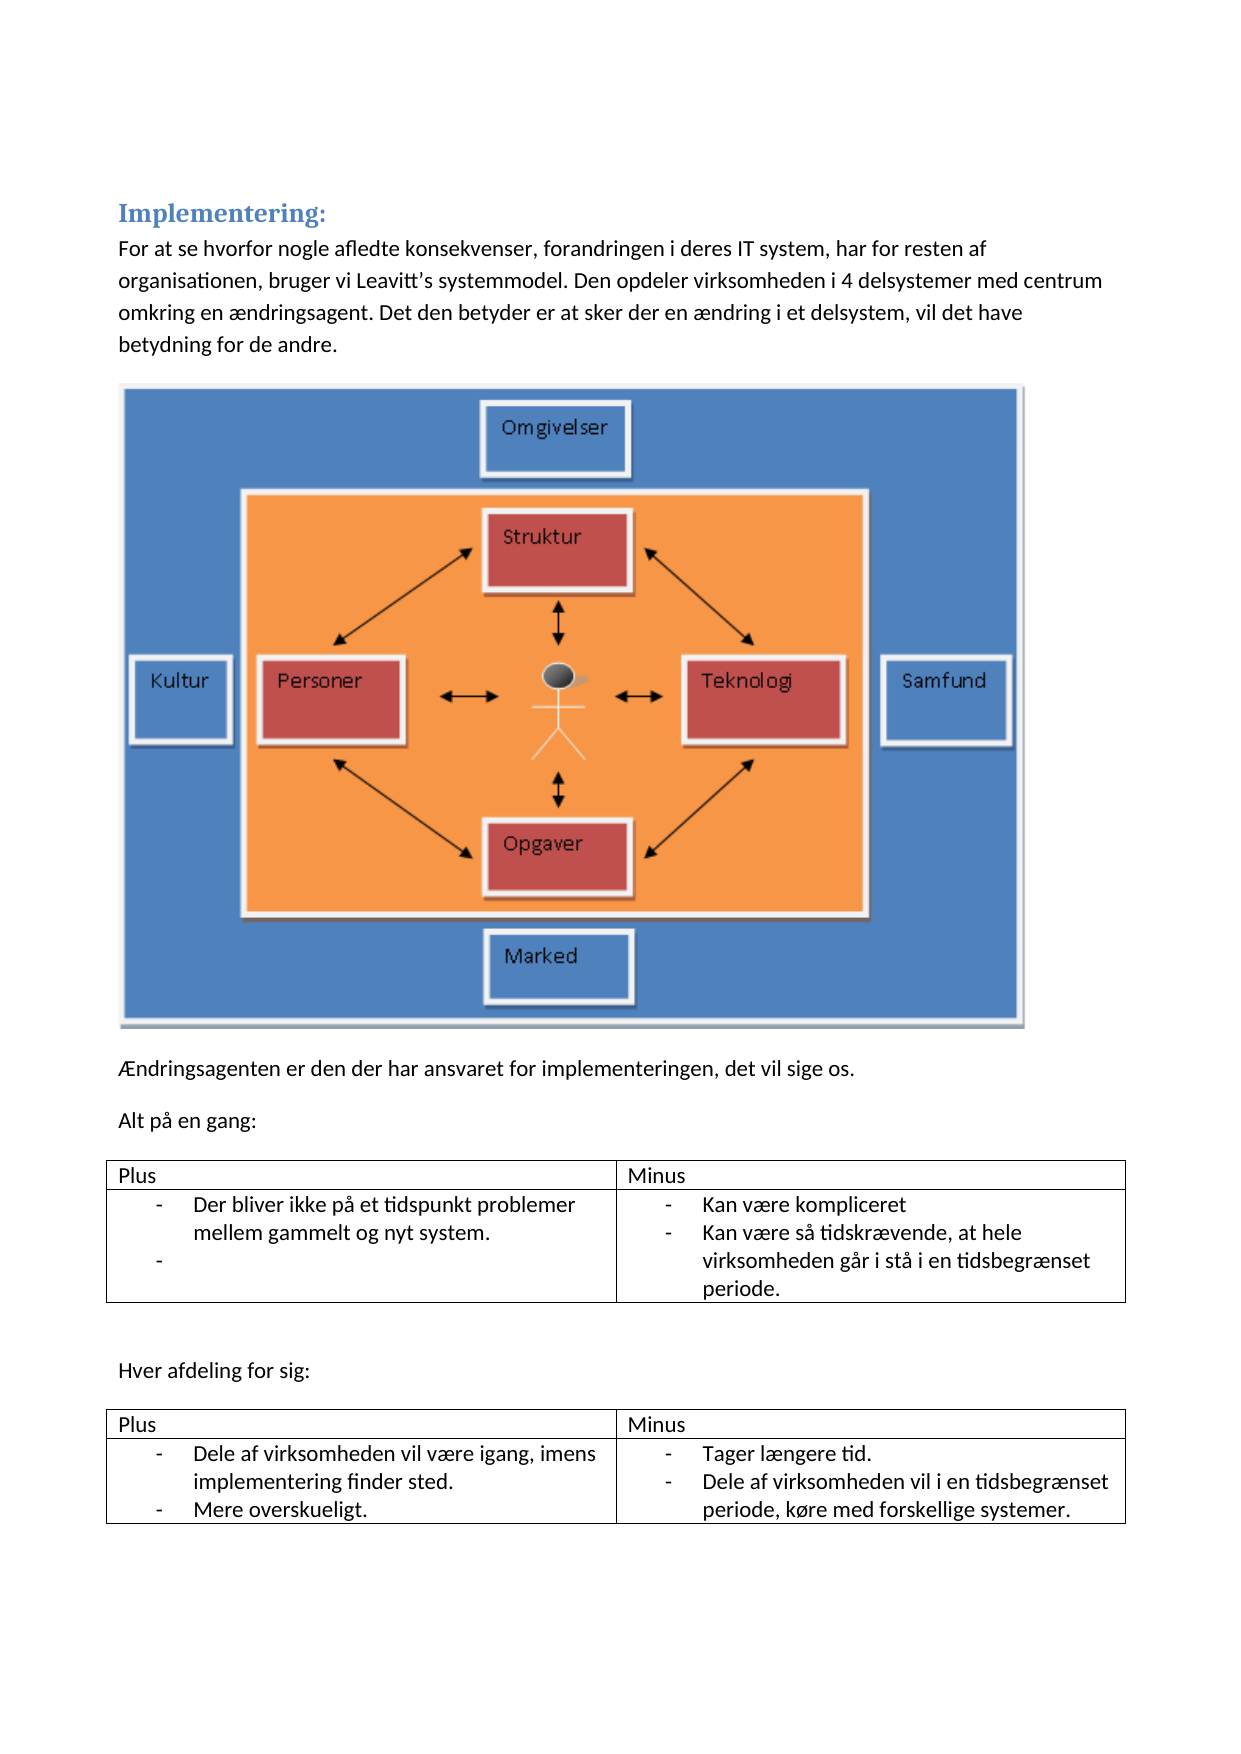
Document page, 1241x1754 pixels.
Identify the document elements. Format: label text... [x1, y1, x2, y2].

table_cell Kan være kompliceret Kan være så tidskrævende, at hele virksomheden går i stå i en tidsbegrænset periode. [617, 1190, 1125, 1302]
picture [118, 383, 1025, 1029]
table_header Plus [107, 1410, 616, 1438]
text Alt på en gang: [118, 1107, 1122, 1135]
text Hver afdeling for sig: [118, 1356, 1122, 1384]
text For at se hvorfor nogle afledte konsekvenser, forandringen i deres IT system, har for resten af organisationen, bruger vi Leavitt’s systemmodel. Den opdeler virksomheden i 4 delsystemer med centrum omkring en ændringsagent. Det den betyder er at sker der en ændring i et delsystem, vil det have betydning for de andre. [118, 234, 1122, 358]
table_header Plus [107, 1161, 616, 1189]
text Ændringsagenten er den der har ansvaret for implementeringen, det vil sige os. [118, 1054, 1122, 1082]
subtitle Implementering: [118, 198, 1122, 229]
table_header Minus [617, 1161, 1125, 1189]
table_cell Tager længere tid. Dele af virksomheden vil i en tidsbegrænset periode, køre med forskellige systemer. [617, 1439, 1125, 1523]
table_cell Dele af virksomheden vil være igang, imens implementering finder sted. Mere overskueligt. [107, 1439, 616, 1523]
table_header Minus [617, 1410, 1125, 1438]
table_cell Der bliver ikke på et tidspunkt problemer mellem gammelt og nyt system. [107, 1190, 616, 1302]
